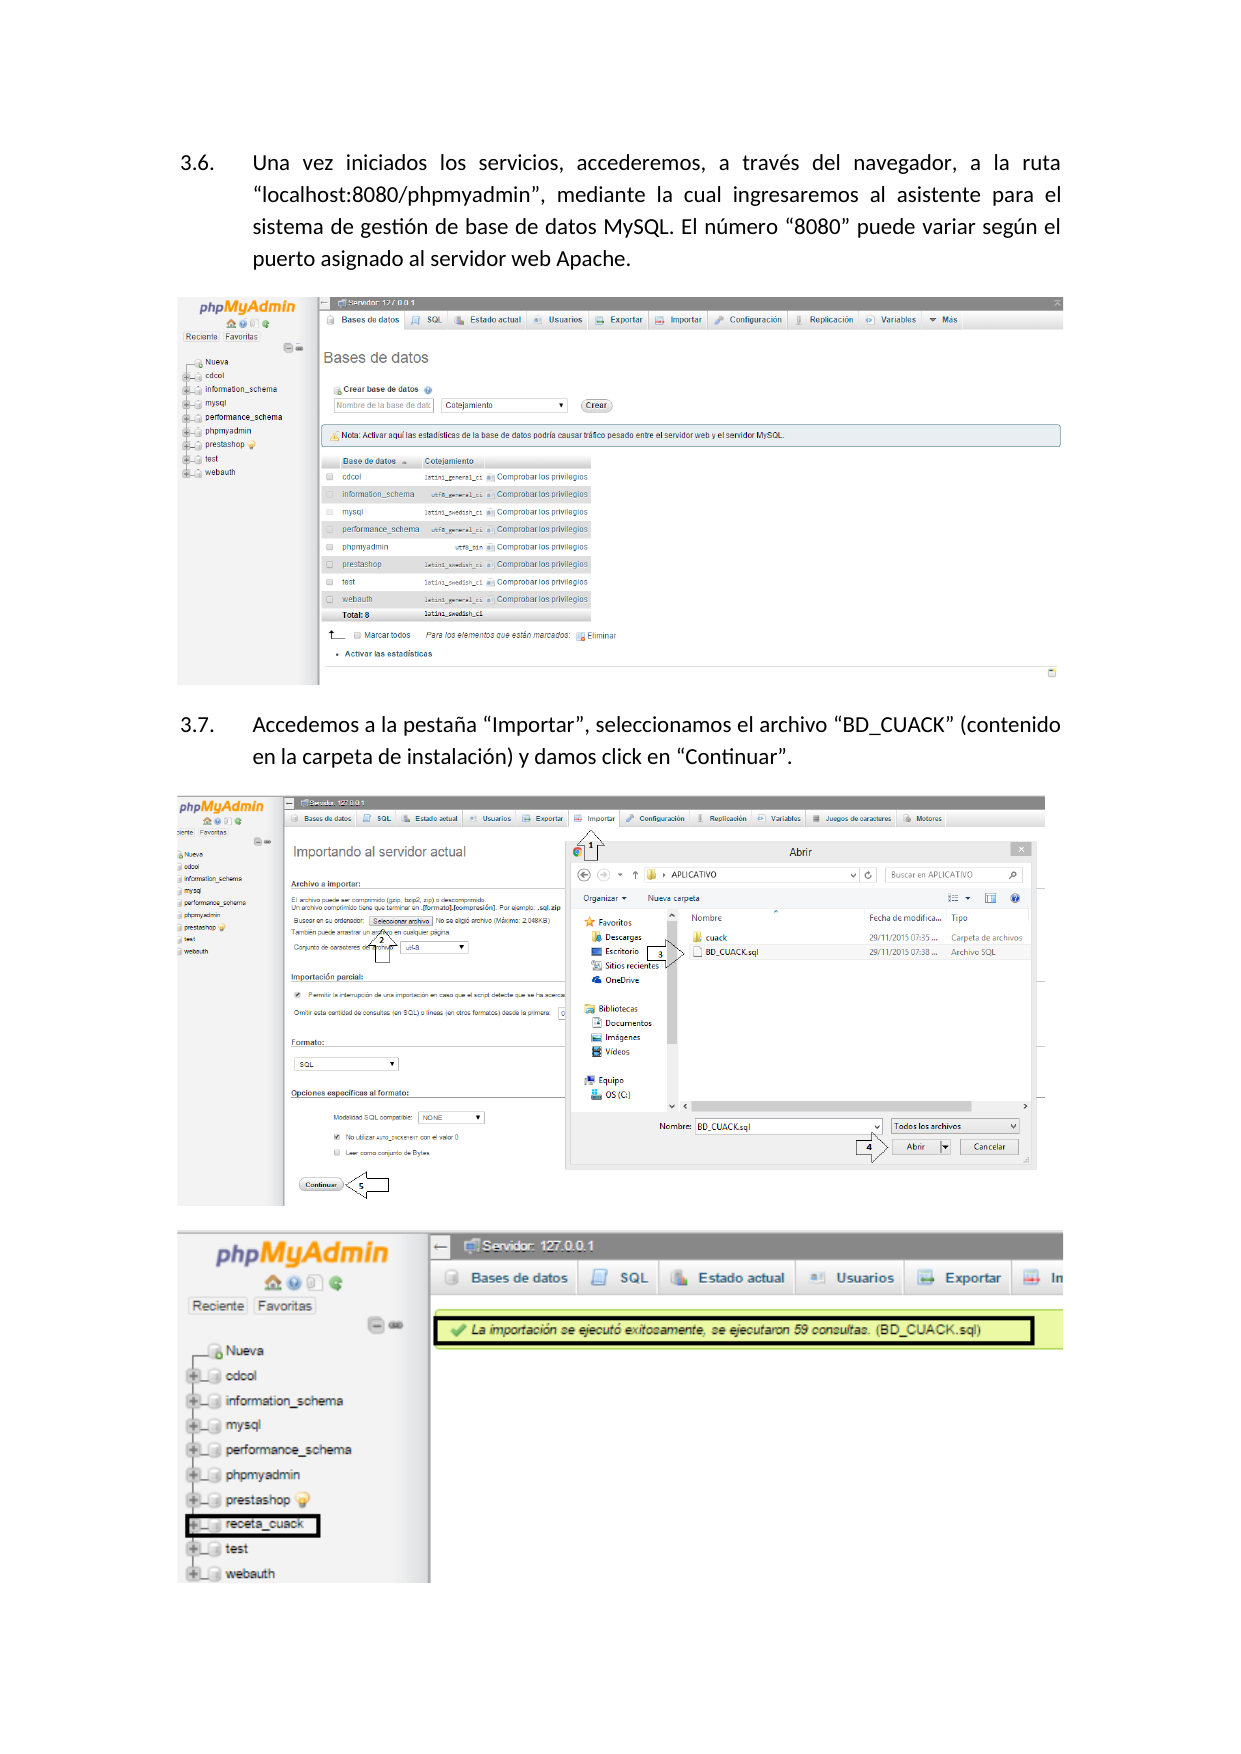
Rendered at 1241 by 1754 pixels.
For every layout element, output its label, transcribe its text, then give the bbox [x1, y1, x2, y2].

list Una vez iniciados los servicios, accederemos, a través del navegador, a la ruta “localhost:8080/phpmyadmin”, mediante la cual ingresaremos al asistente para el sistema de gestión de base de datos MySQL. El número “8080” puede variar según el puerto asignado al servidor web Apache. [215, 148, 1063, 272]
picture [177, 297, 1064, 685]
picture [177, 1230, 1064, 1583]
picture [177, 795, 1062, 1206]
list Accedemos a la pestaña “Importar”, seleccionamos el archivo “BD_CUACK” (contenido en la carpeta de instalación) y damos click en “Continuar”. [215, 710, 1063, 770]
